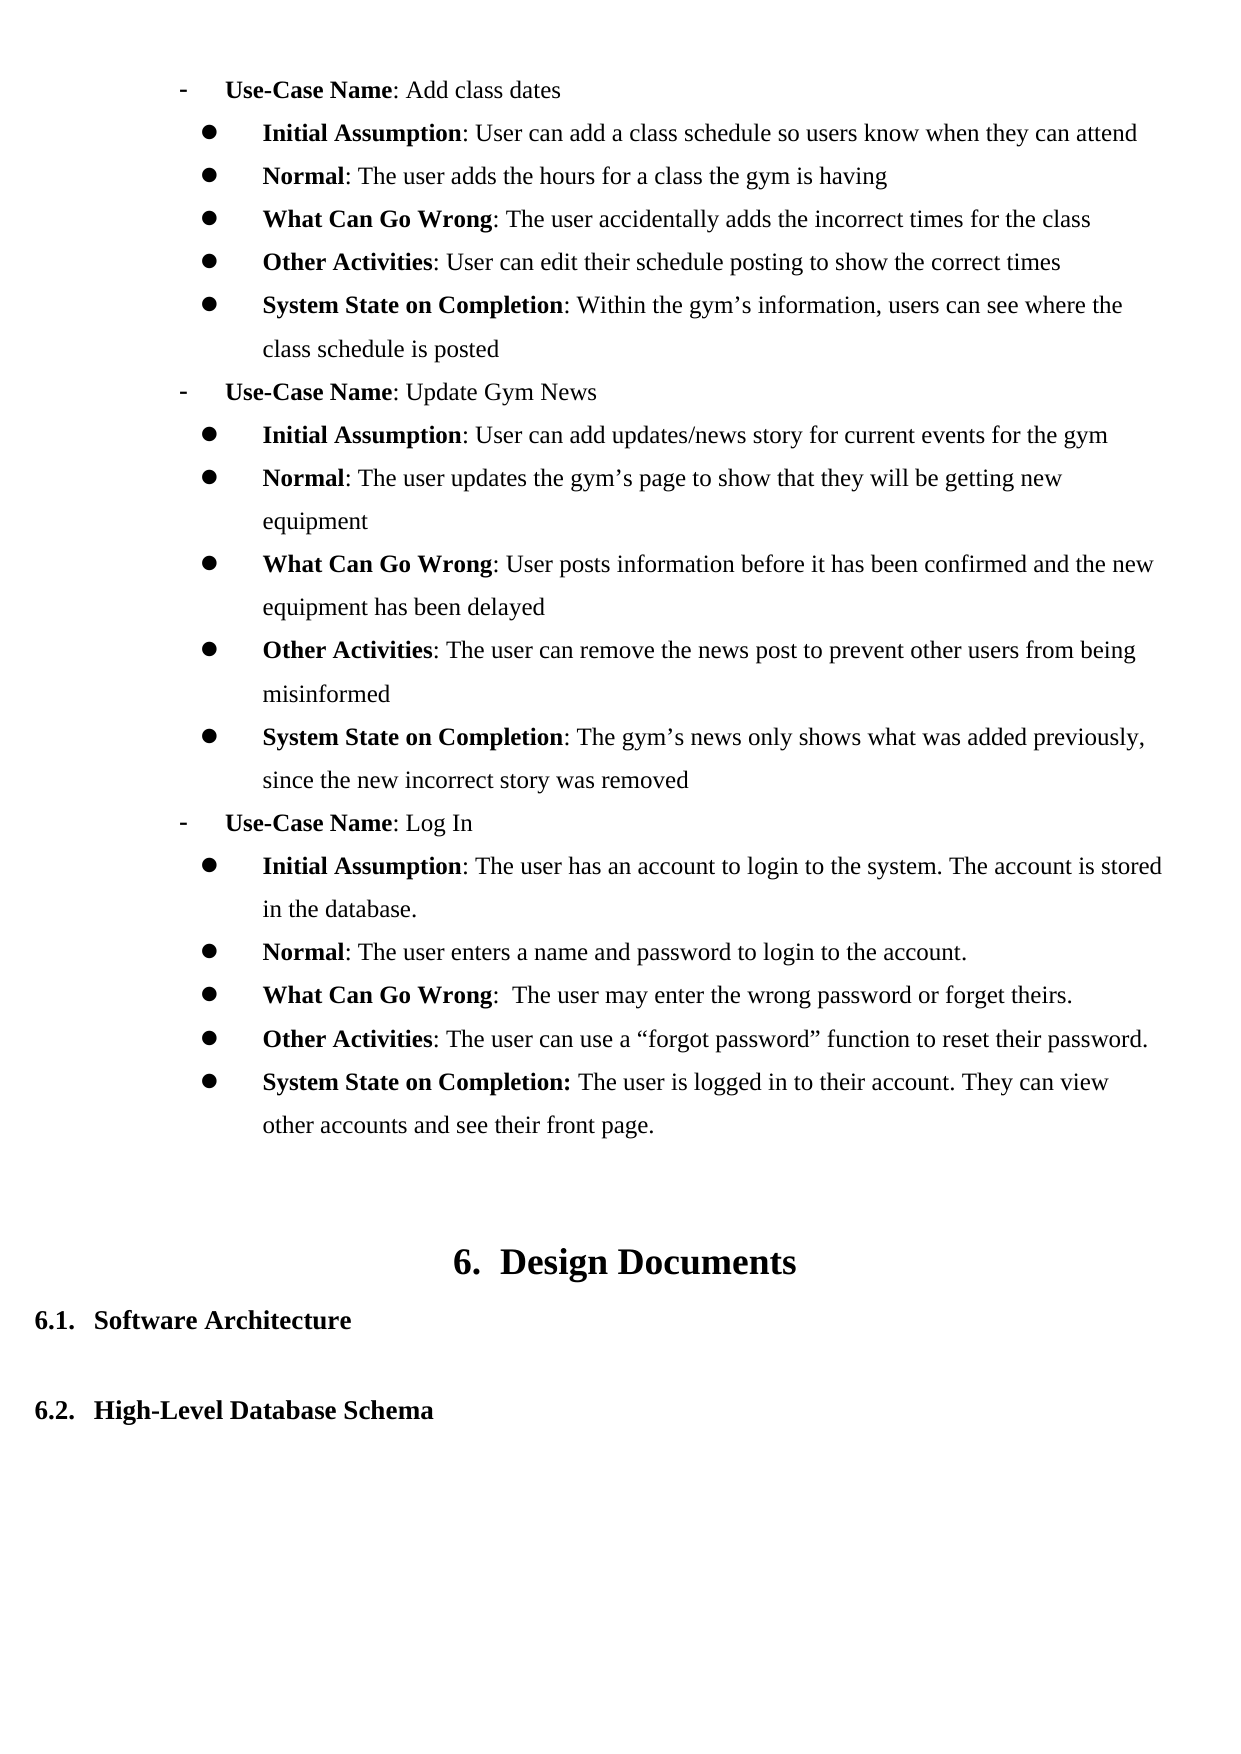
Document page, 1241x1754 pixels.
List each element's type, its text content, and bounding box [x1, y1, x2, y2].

list What Can Go Wrong: The user accidentally adds the incorrect times for the class [225, 204, 1165, 233]
list What Can Go Wrong: User posts information before it has been confirmed and the new equipment has been delayed [225, 549, 1165, 621]
subtitle High-Level Database Schema [75, 1394, 1165, 1425]
list Other Activities: The user can remove the news post to prevent other users from being misinformed [225, 636, 1165, 707]
list Normal: The user adds the hours for a class the gym is having [225, 161, 1165, 190]
list Other Activities: The user can use a “forgot password” function to reset their password. [225, 1024, 1165, 1052]
list Normal: The user updates the gym’s page to show that they will be getting new equipment [225, 463, 1165, 535]
subtitle Design Documents [112, 1239, 1165, 1282]
subtitle Software Architecture [75, 1304, 1165, 1335]
list Initial Assumption: User can add updates/news story for current events for the gym [225, 420, 1165, 449]
list System State on Completion: The user is logged in to their account. They can view other accounts and see their front page. [225, 1067, 1165, 1139]
list Initial Assumption: The user has an account to login to the system. The account is stored in the database. [225, 851, 1165, 923]
list Normal: The user enters a name and password to login to the account. [225, 937, 1165, 966]
list System State on Completion: The gym’s news only shows what was added previously, since the new incorrect story was removed [225, 722, 1165, 794]
list Initial Assumption: User can add a class schedule so users know when they can attend [225, 118, 1165, 147]
list What Can Go Wrong: The user may enter the wrong password or forget theirs. [225, 981, 1165, 1009]
list Use-Case Name: Update Gym News [187, 377, 1165, 406]
list Other Activities: User can edit their schedule posting to show the correct times [225, 247, 1165, 276]
list System State on Completion: Within the gym’s information, users can see where the class schedule is posted [225, 291, 1165, 362]
list Use-Case Name: Log In [187, 808, 1165, 837]
list Use-Case Name: Add class dates [187, 75, 1165, 104]
